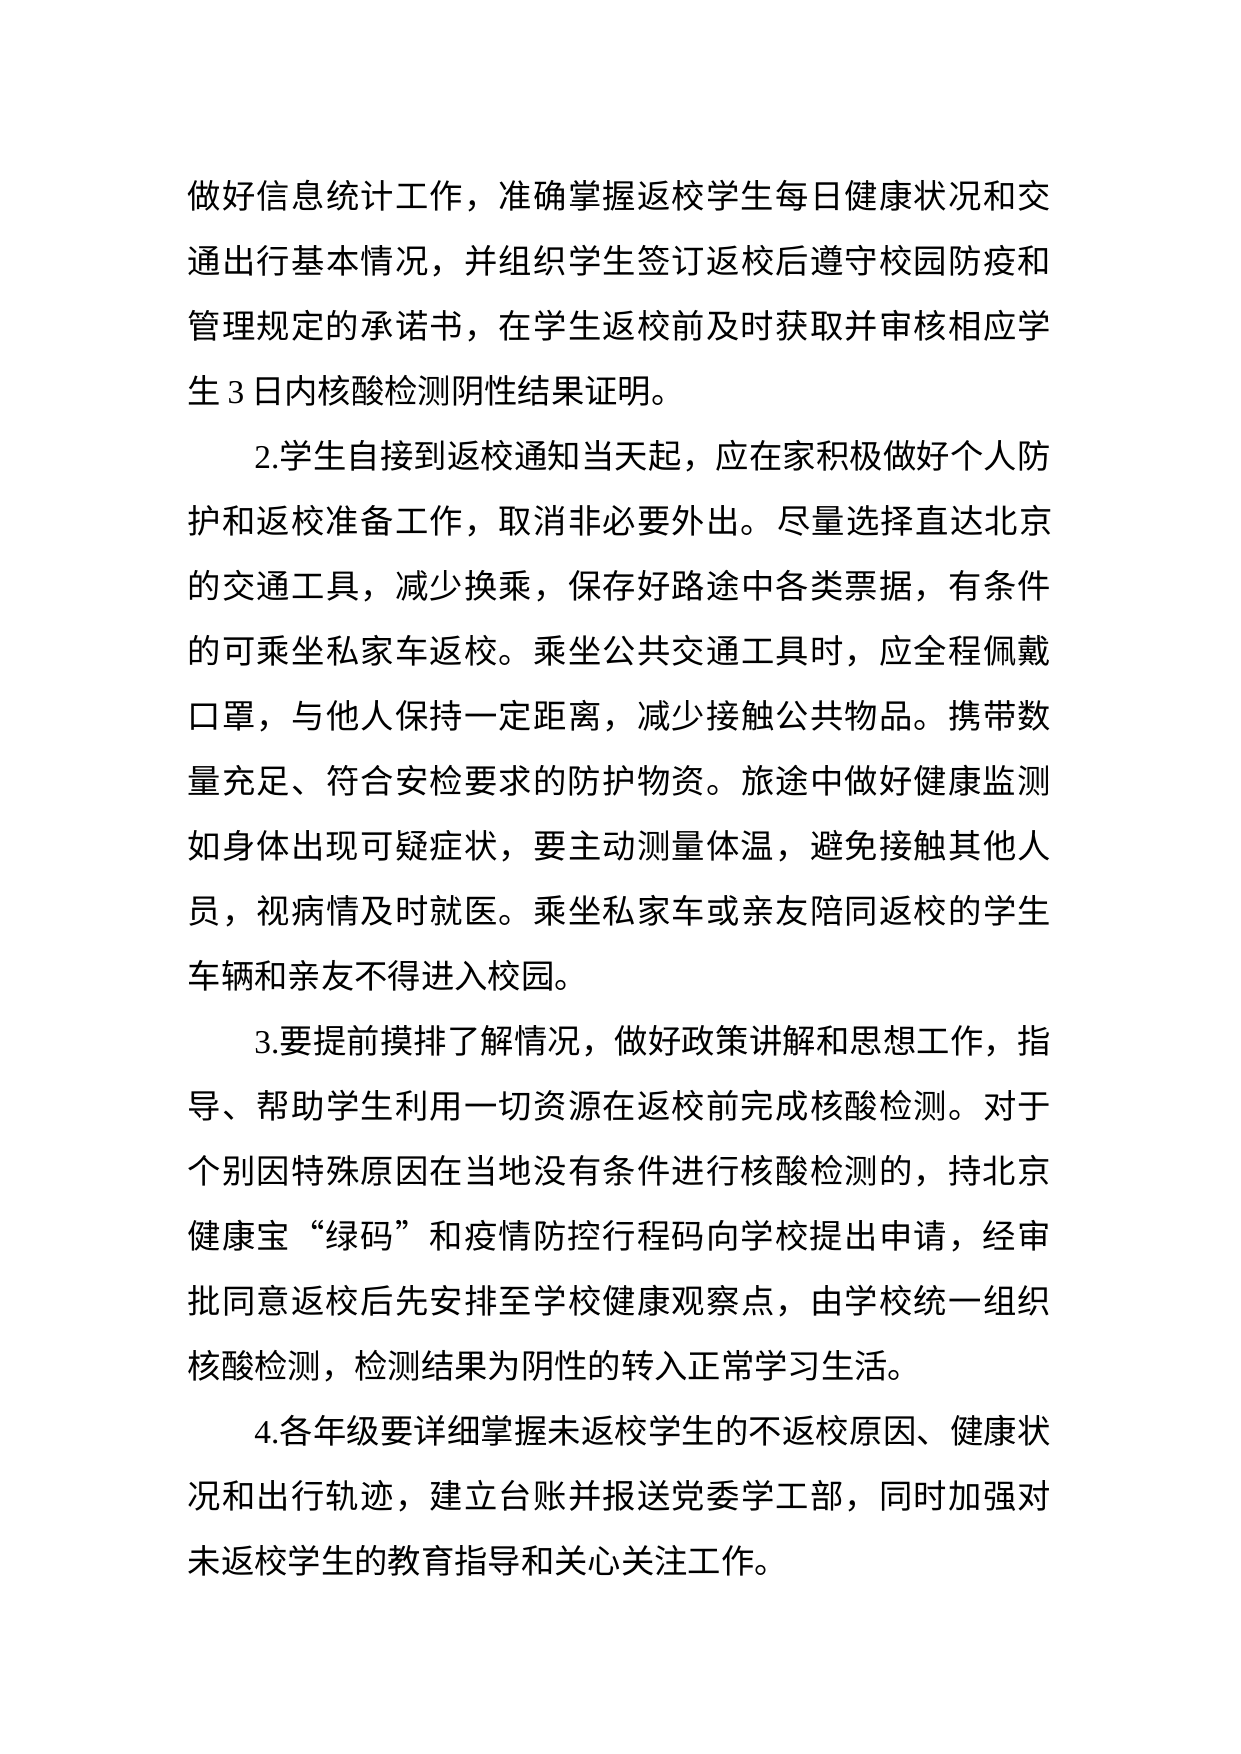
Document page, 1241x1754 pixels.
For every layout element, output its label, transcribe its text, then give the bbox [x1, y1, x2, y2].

text 4.各年级要详细掌握未返校学生的不返校原因、健康状况和出行轨迹，建立台账并报送党委学工部，同时加强对未返校学生的教育指导和关心关注工作。 [187, 1397, 1053, 1592]
text 2.学生自接到返校通知当天起，应在家积极做好个人防护和返校准备工作，取消非必要外出。尽量选择直达北京的交通工具，减少换乘，保存好路途中各类票据，有条件的可乘坐私家车返校。乘坐公共交通工具时，应全程佩戴口罩，与他人保持一定距离，减少接触公共物品。携带数量充足、符合安检要求的防护物资。旅途中做好健康监测，如身体出现可疑症状，要主动测量体温，避免接触其他人员，视病情及时就医。乘坐私家车或亲友陪同返校的学生，车辆和亲友不得进入校园。 [187, 422, 1053, 1007]
text 3.要提前摸排了解情况，做好政策讲解和思想工作，指导、帮助学生利用一切资源在返校前完成核酸检测。对于个别因特殊原因在当地没有条件进行核酸检测的，持北京健康宝“绿码”和疫情防控行程码向学校提出申请，经审批同意返校后先安排至学校健康观察点，由学校统一组织核酸检测，检测结果为阴性的转入正常学习生活。 [187, 1007, 1053, 1397]
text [187, 162, 1053, 422]
